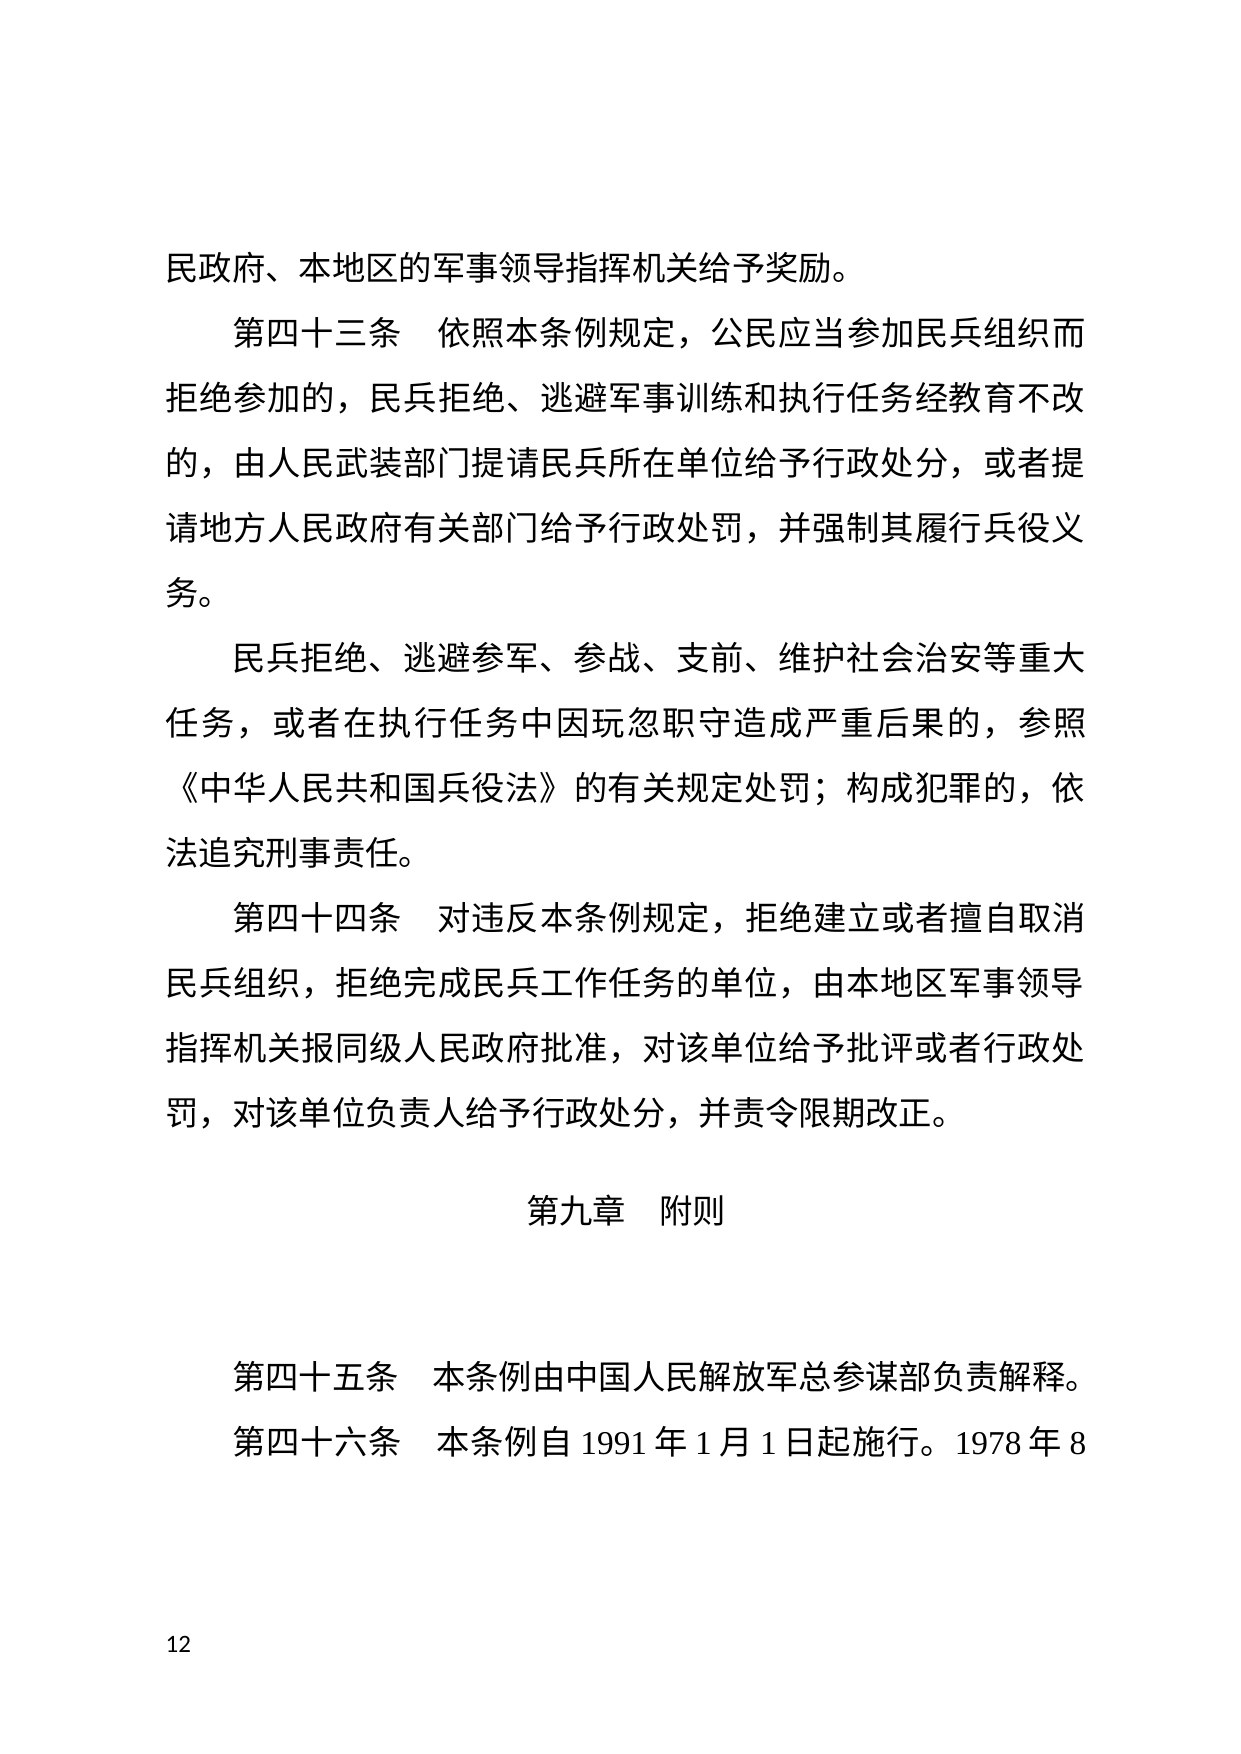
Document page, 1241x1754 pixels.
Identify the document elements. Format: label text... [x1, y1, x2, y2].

subtitle 第九章 附则 [165, 1176, 1087, 1241]
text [165, 1407, 1087, 1472]
text 第四十三条 依照本条例规定，公民应当参加民兵组织而拒绝参加的，民兵拒绝、逃避军事训练和执行任务经教育不改的，由人民武装部门提请民兵所在单位给予行政处分，或者提请地方人民政府有关部门给予行政处罚，并强制其履行兵役义务。 [165, 298, 1087, 623]
text 第四十五条 本条例由中国人民解放军总参谋部负责解释。 [165, 1342, 1087, 1407]
text 民兵拒绝、逃避参军、参战、支前、维护社会治安等重大任务，或者在执行任务中因玩忽职守造成严重后果的，参照《中华人民共和国兵役法》的有关规定处罚；构成犯罪的，依法追究刑事责任。 [165, 623, 1087, 883]
text 第四十四条 对违反本条例规定，拒绝建立或者擅自取消民兵组织，拒绝完成民兵工作任务的单位，由本地区军事领导指挥机关报同级人民政府批准，对该单位给予批评或者行政处罚，对该单位负责人给予行政处分，并责令限期改正。 [165, 883, 1087, 1143]
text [165, 233, 1087, 298]
